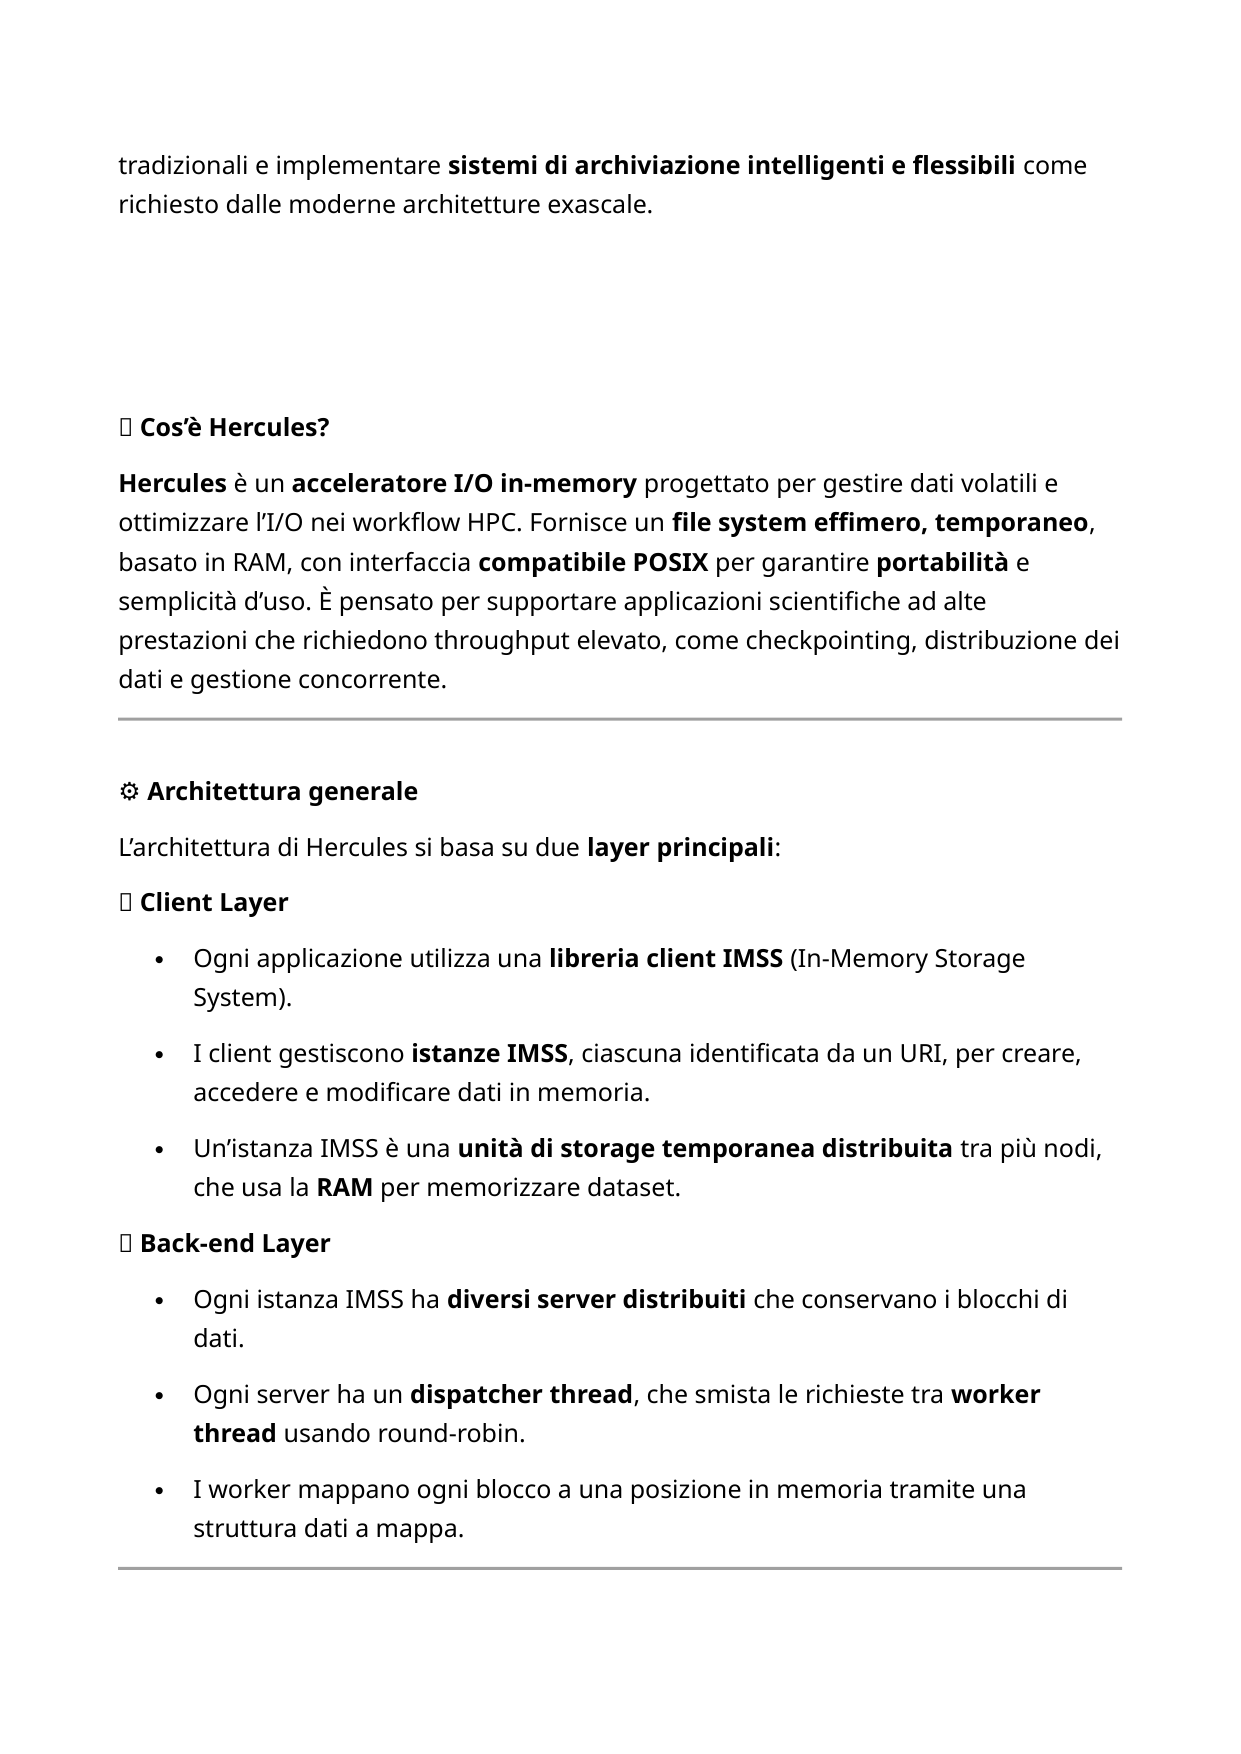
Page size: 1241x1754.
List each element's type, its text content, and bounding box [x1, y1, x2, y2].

list I client gestiscono istanze IMSS, ciascuna identificata da un URI, per creare, accedere e modificare dati in memoria. [156, 1036, 1122, 1109]
text ⚙️ Architettura generale [118, 773, 1122, 807]
list I worker mappano ogni blocco a una posizione in memoria tramite una struttura dati a mappa. [156, 1472, 1122, 1545]
list Ogni istanza IMSS ha diversi server distribuiti che conservano i blocchi di dati. [156, 1282, 1122, 1355]
list Un’istanza IMSS è una unità di storage temporanea distribuita tra più nodi, che usa la RAM per memorizzare dataset. [156, 1131, 1122, 1204]
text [118, 148, 1122, 221]
text 🔸 Back-end Layer [118, 1226, 1122, 1260]
list Ogni server ha un dispatcher thread, che smista le richieste tra worker thread usando round-robin. [156, 1377, 1122, 1450]
text 🔸 Client Layer [118, 885, 1122, 919]
text L’architettura di Hercules si basa su due layer principali: [118, 829, 1122, 863]
list Ogni applicazione utilizza una libreria client IMSS (In-Memory Storage System). [156, 941, 1122, 1014]
text Hercules è un acceleratore I/O in-memory progettato per gestire dati volatili e ottimizzare l’I/O nei workflow HPC. Fornisce un file system effimero, temporaneo, basato in RAM, con interfaccia compatibile POSIX per garantire portabilità e semplicità d’uso. È pensato per supportare applicazioni scientifiche ad alte prestazioni che richiedono throughput elevato, come checkpointing, distribuzione dei dati e gestione concorrente. [118, 466, 1122, 696]
text 🧠 Cos’è Hercules? [118, 410, 1122, 444]
